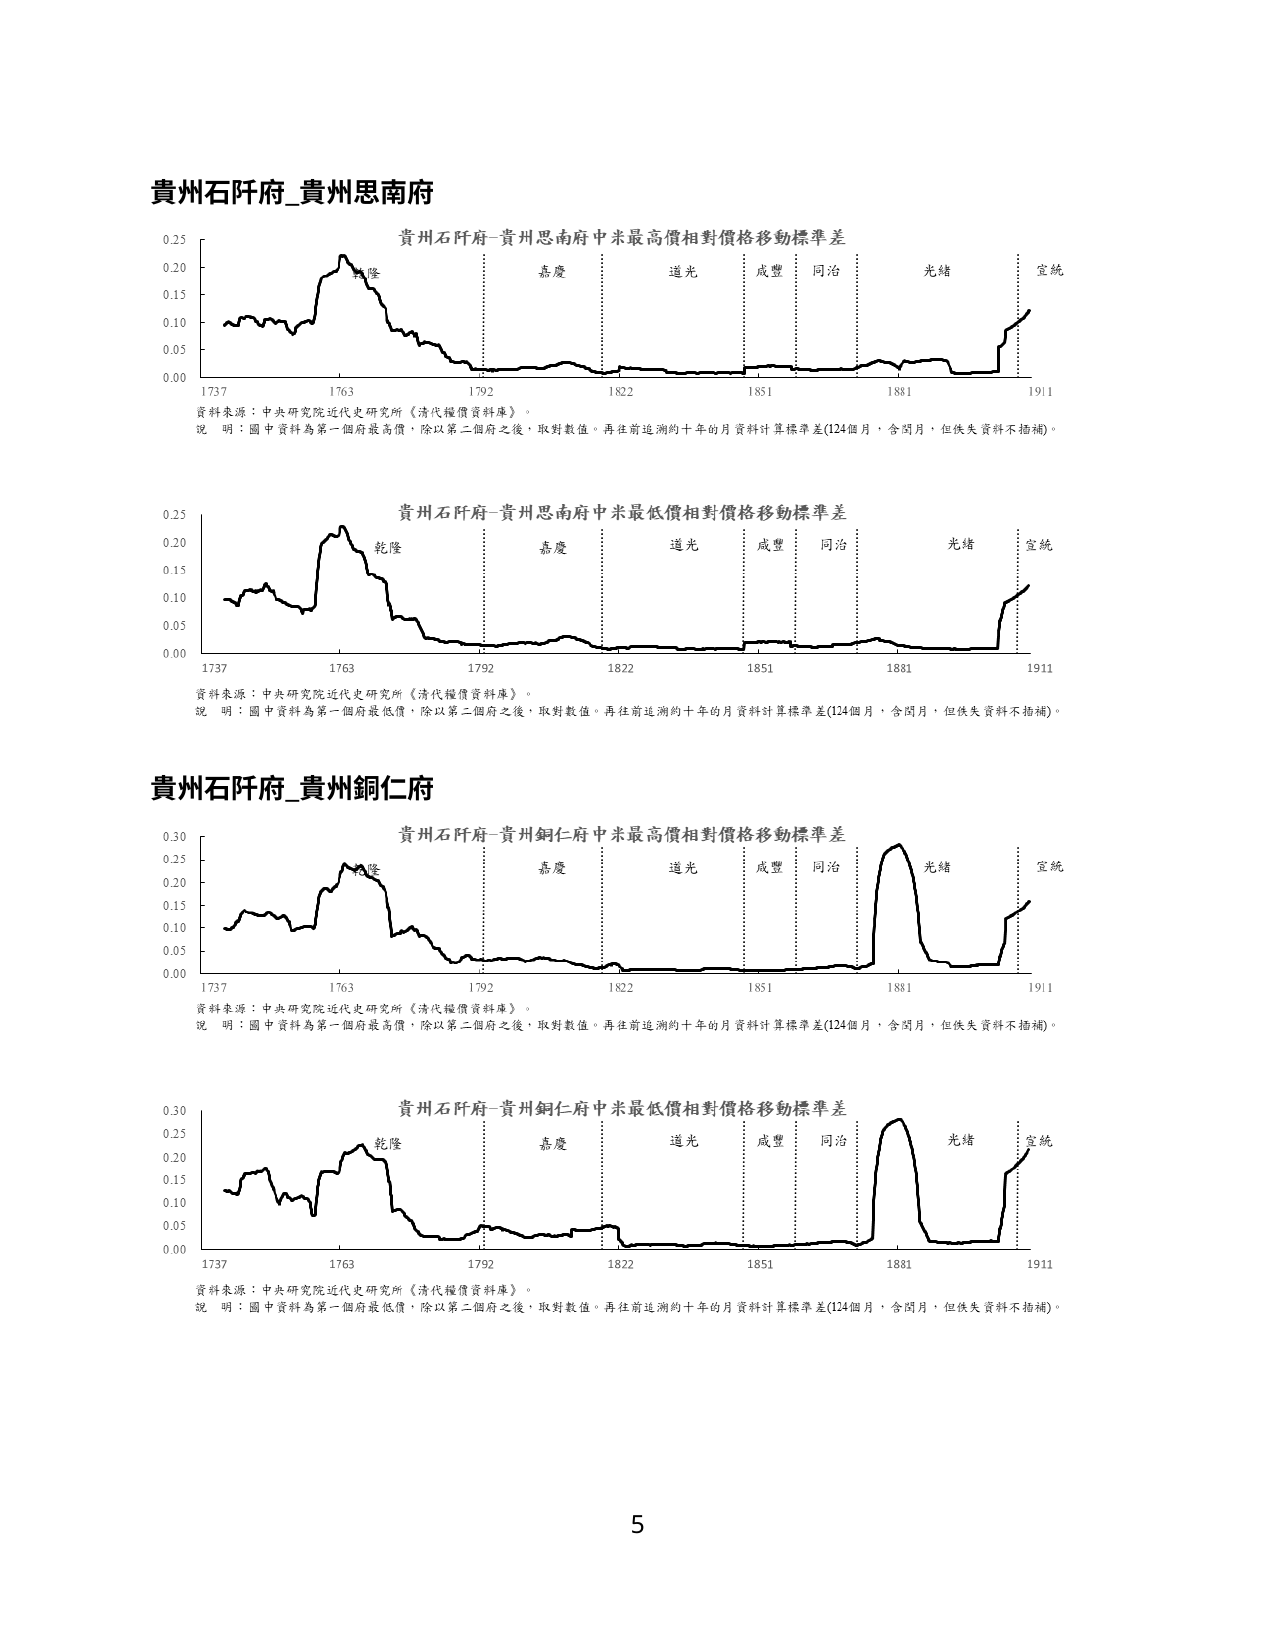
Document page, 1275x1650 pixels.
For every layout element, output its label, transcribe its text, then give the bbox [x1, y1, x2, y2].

picture [150, 490, 1091, 742]
picture [150, 812, 1091, 1061]
subtitle 貴州石阡府_貴州思南府 [150, 171, 1125, 210]
picture [150, 216, 1091, 465]
picture [150, 1086, 1091, 1338]
subtitle 貴州石阡府_貴州銅仁府 [150, 767, 1125, 806]
